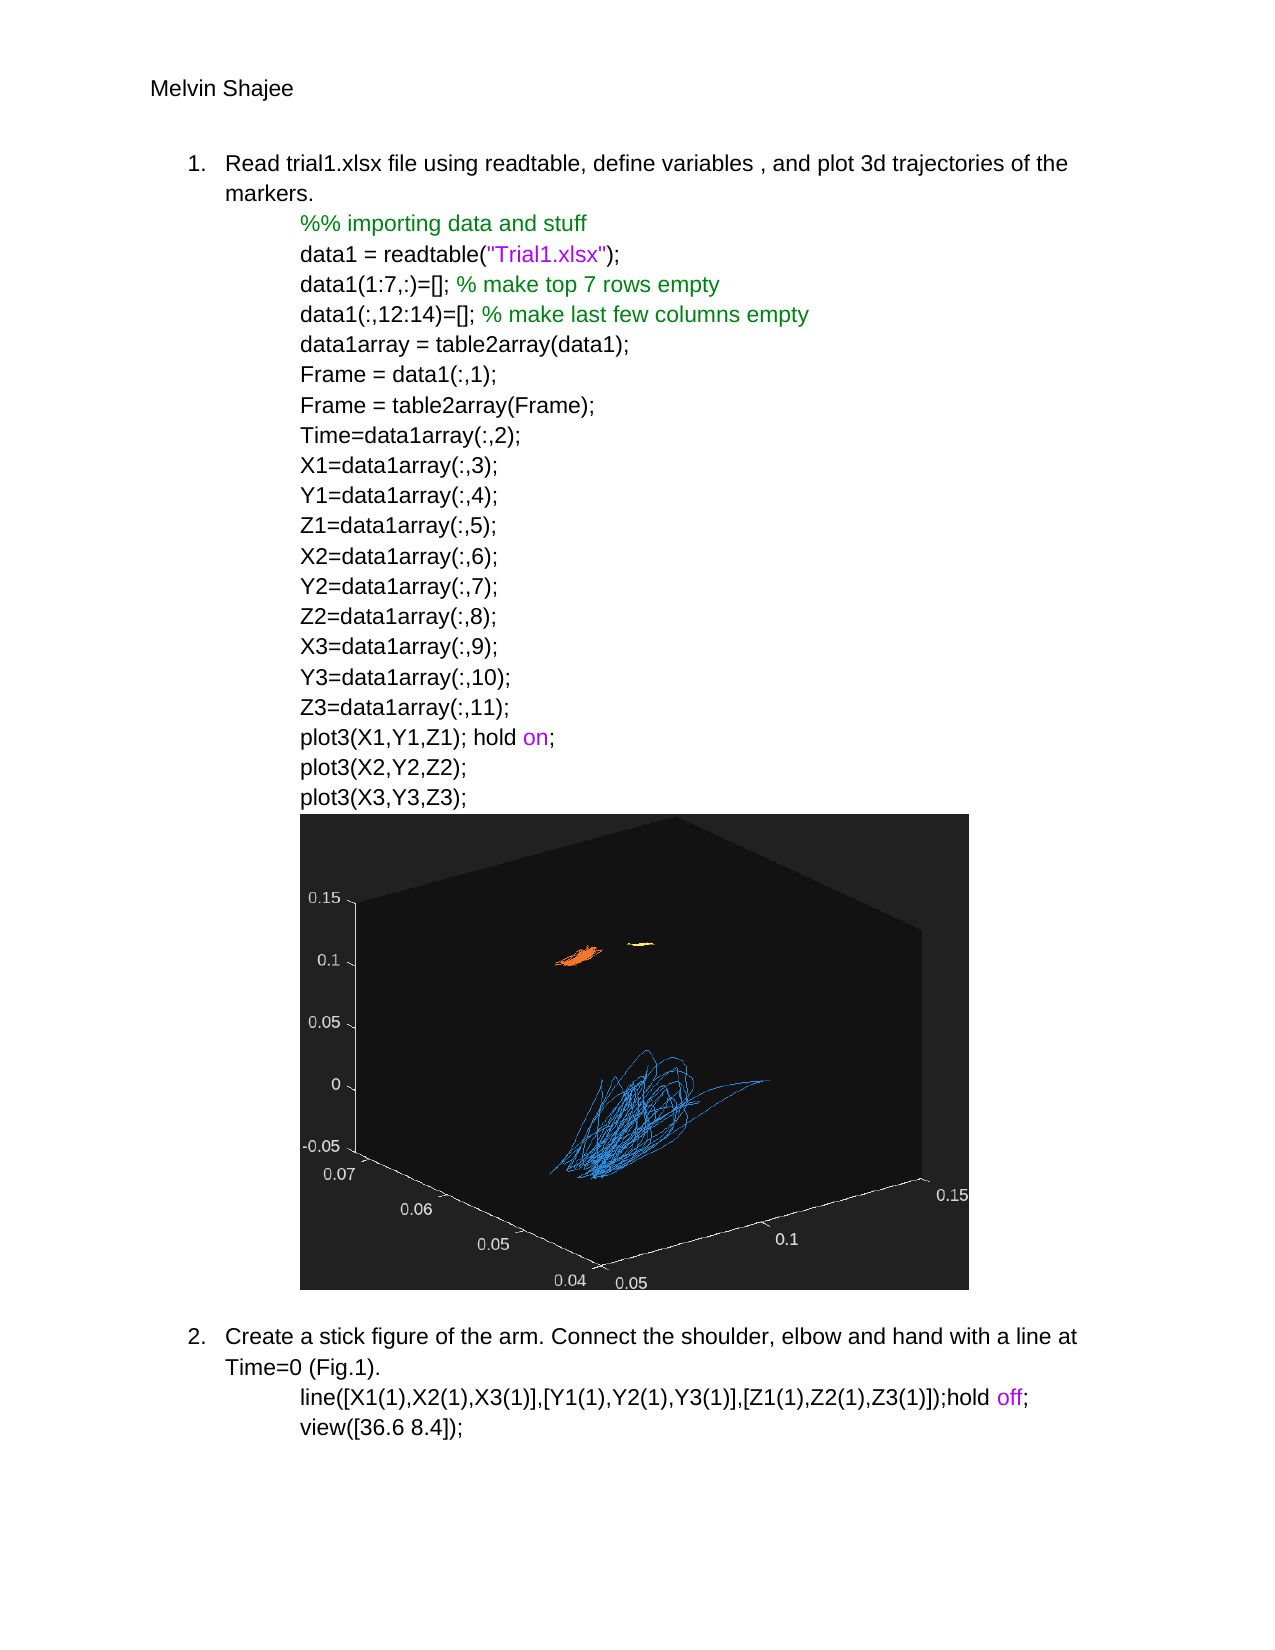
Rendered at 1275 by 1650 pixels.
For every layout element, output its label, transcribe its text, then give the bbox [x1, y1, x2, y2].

text data1(:,12:14)=[]; % make last few columns empty [300, 301, 1125, 327]
text X3=data1array(:,9); [300, 633, 1125, 660]
text data1array = table2array(data1); [300, 331, 1125, 358]
text Z3=data1array(:,11); [300, 694, 1125, 720]
text data1(1:7,:)=[]; % make top 7 rows empty [300, 271, 1125, 297]
text view([36.6 8.4]); [225, 1414, 1125, 1440]
text X2=data1array(:,6); [300, 543, 1125, 569]
picture [300, 814, 969, 1290]
text Z2=data1array(:,8); [300, 603, 1125, 629]
text Frame = data1(:,1); [300, 361, 1125, 388]
list Read trial1.xlsx file using readtable, define variables , and plot 3d trajectories of the markers. [187, 150, 1125, 207]
text %% importing data and stuff [300, 210, 1125, 237]
text Y3=data1array(:,10); [300, 663, 1125, 690]
text Y1=data1array(:,4); [300, 482, 1125, 509]
text plot3(X1,Y1,Z1); hold on; [300, 724, 1125, 750]
text Time=data1array(:,2); [300, 422, 1125, 448]
text Y2=data1array(:,7); [300, 573, 1125, 599]
text Z1=data1array(:,5); [300, 512, 1125, 539]
text plot3(X3,Y3,Z3); [300, 784, 1125, 811]
list Create a stick figure of the arm. Connect the shoulder, elbow and hand with a line at Time=0 (Fig.1). [187, 1323, 1125, 1380]
text plot3(X2,Y2,Z2); [300, 754, 1125, 781]
text line([X1(1),X2(1),X3(1)],[Y1(1),Y2(1),Y3(1)],[Z1(1),Z2(1),Z3(1)]);hold off; [225, 1384, 1125, 1410]
text X1=data1array(:,3); [300, 452, 1125, 478]
text Frame = table2array(Frame); [300, 392, 1125, 418]
text data1 = readtable("Trial1.xlsx"); [300, 241, 1125, 267]
